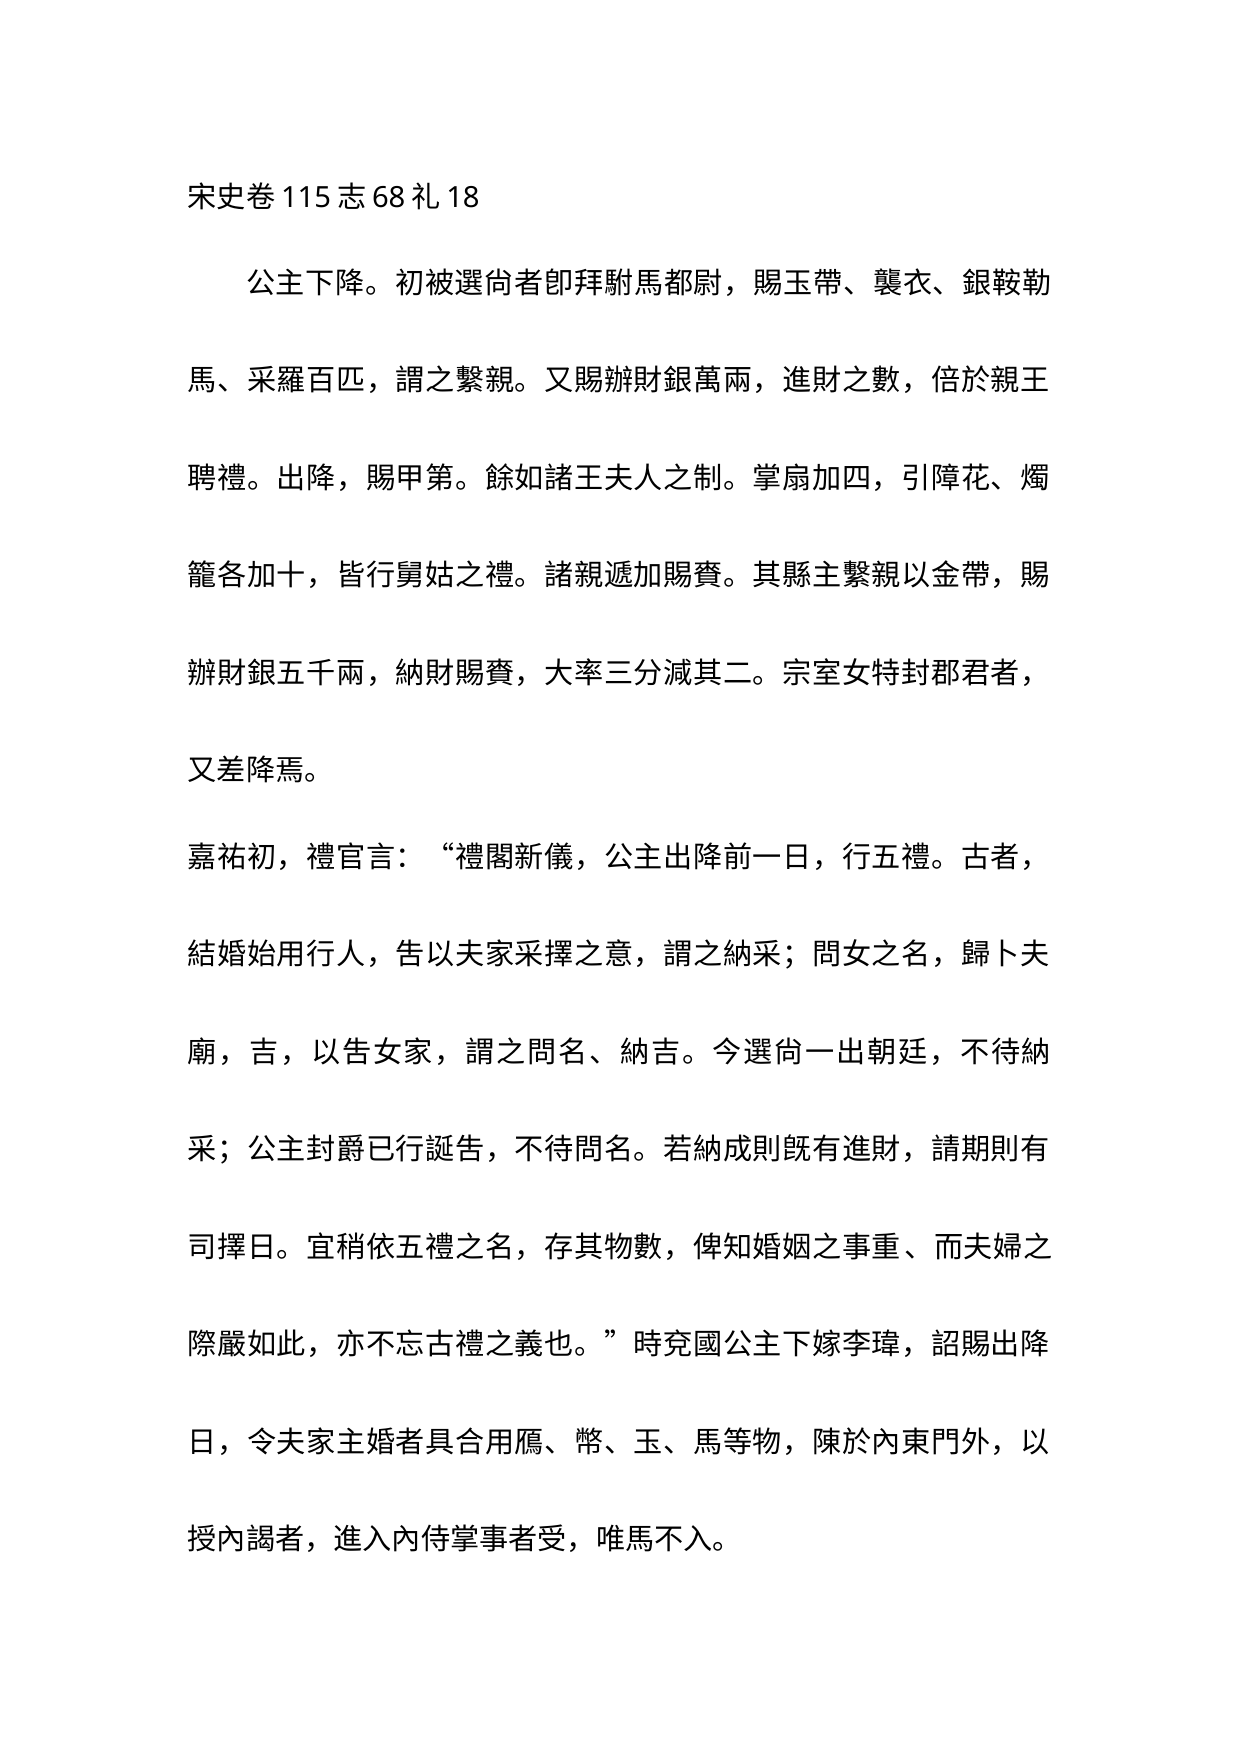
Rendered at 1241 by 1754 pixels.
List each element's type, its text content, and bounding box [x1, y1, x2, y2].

text 公主下降。初被選尙者卽拜駙馬都尉，賜玉帶、襲衣、銀鞍勒馬、采羅百匹，謂之繫親。又賜辦財銀萬兩，進財之數，倍於親王聘禮。出降，賜甲第。餘如諸王夫人之制。掌扇加四，引障花、燭籠各加十，皆行舅姑之禮。諸親遞加賜賚。其縣主繫親以金帶，賜辦財銀五千兩，納財賜賚，大率三分減其二。宗室女特封郡君者，又差降焉。 [187, 248, 1053, 801]
text 宋史卷115志68礼18 [187, 162, 1053, 227]
text 嘉祐初，禮官言：“禮閣新儀，公主出降前一日，行五禮。古者，結婚始用行人，吿以夫家采擇之意，謂之納采；問女之名，歸卜夫廟，吉，以吿女家，謂之問名、納吉。今選尙一出朝廷，不待納采；公主封爵已行誕吿，不待問名。若納成則旣有進財，請期則有司擇日。宜稍依五禮之名，存其物數，俾知婚姻之事重、而夫婦之際嚴如此，亦不忘古禮之義也。”時兗國公主下嫁李瑋，詔賜出降日，令夫家主婚者具合用鴈、幣、玉、馬等物，陳於內東門外，以授內謁者，進入內侍掌事者受，唯馬不入。 [187, 822, 1053, 1569]
